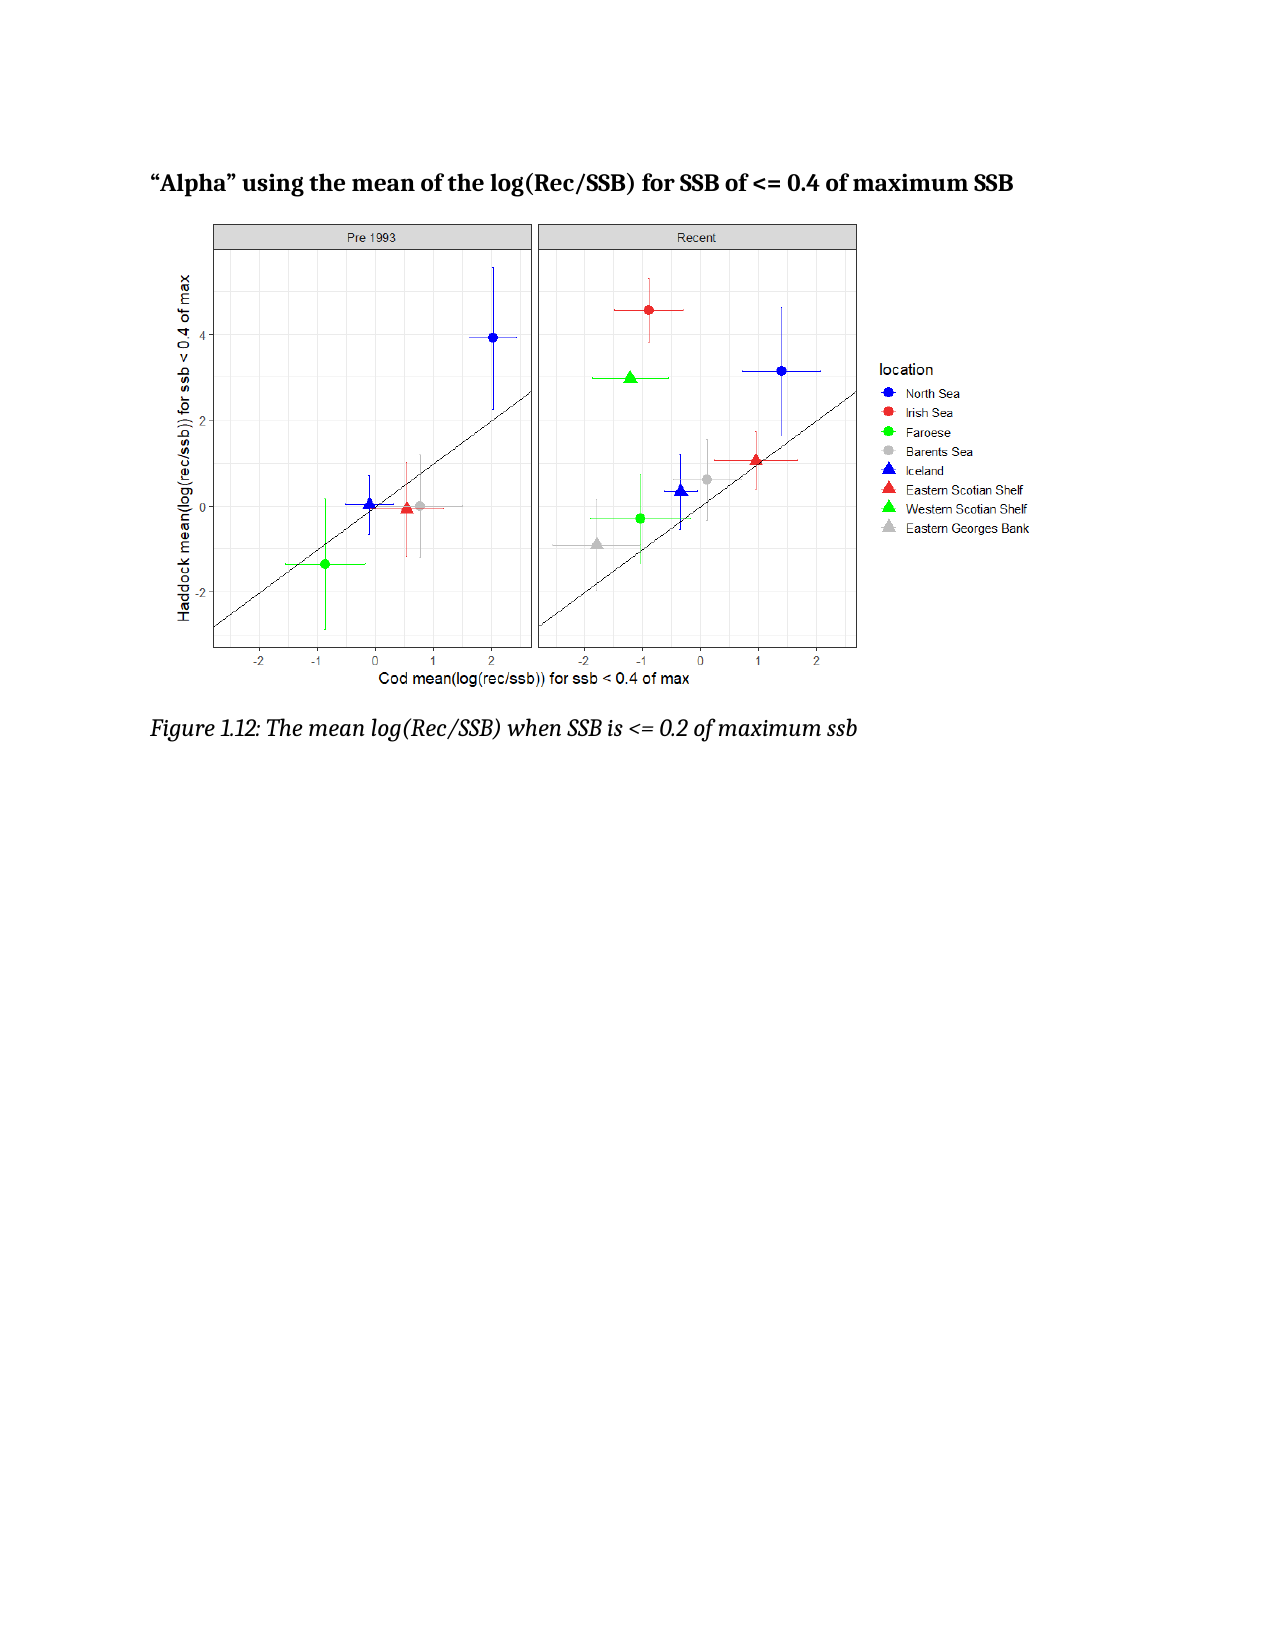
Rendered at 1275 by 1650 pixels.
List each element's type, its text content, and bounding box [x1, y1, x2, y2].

text “Alpha” using the mean of the log(Rec/SSB) for SSB of <= 0.4 of maximum SSB [150, 169, 1125, 197]
text Figure 1.12: The mean log(Rec/SSB) when SSB is <= 0.2 of maximum ssb [150, 714, 1125, 743]
picture [168, 216, 1044, 694]
